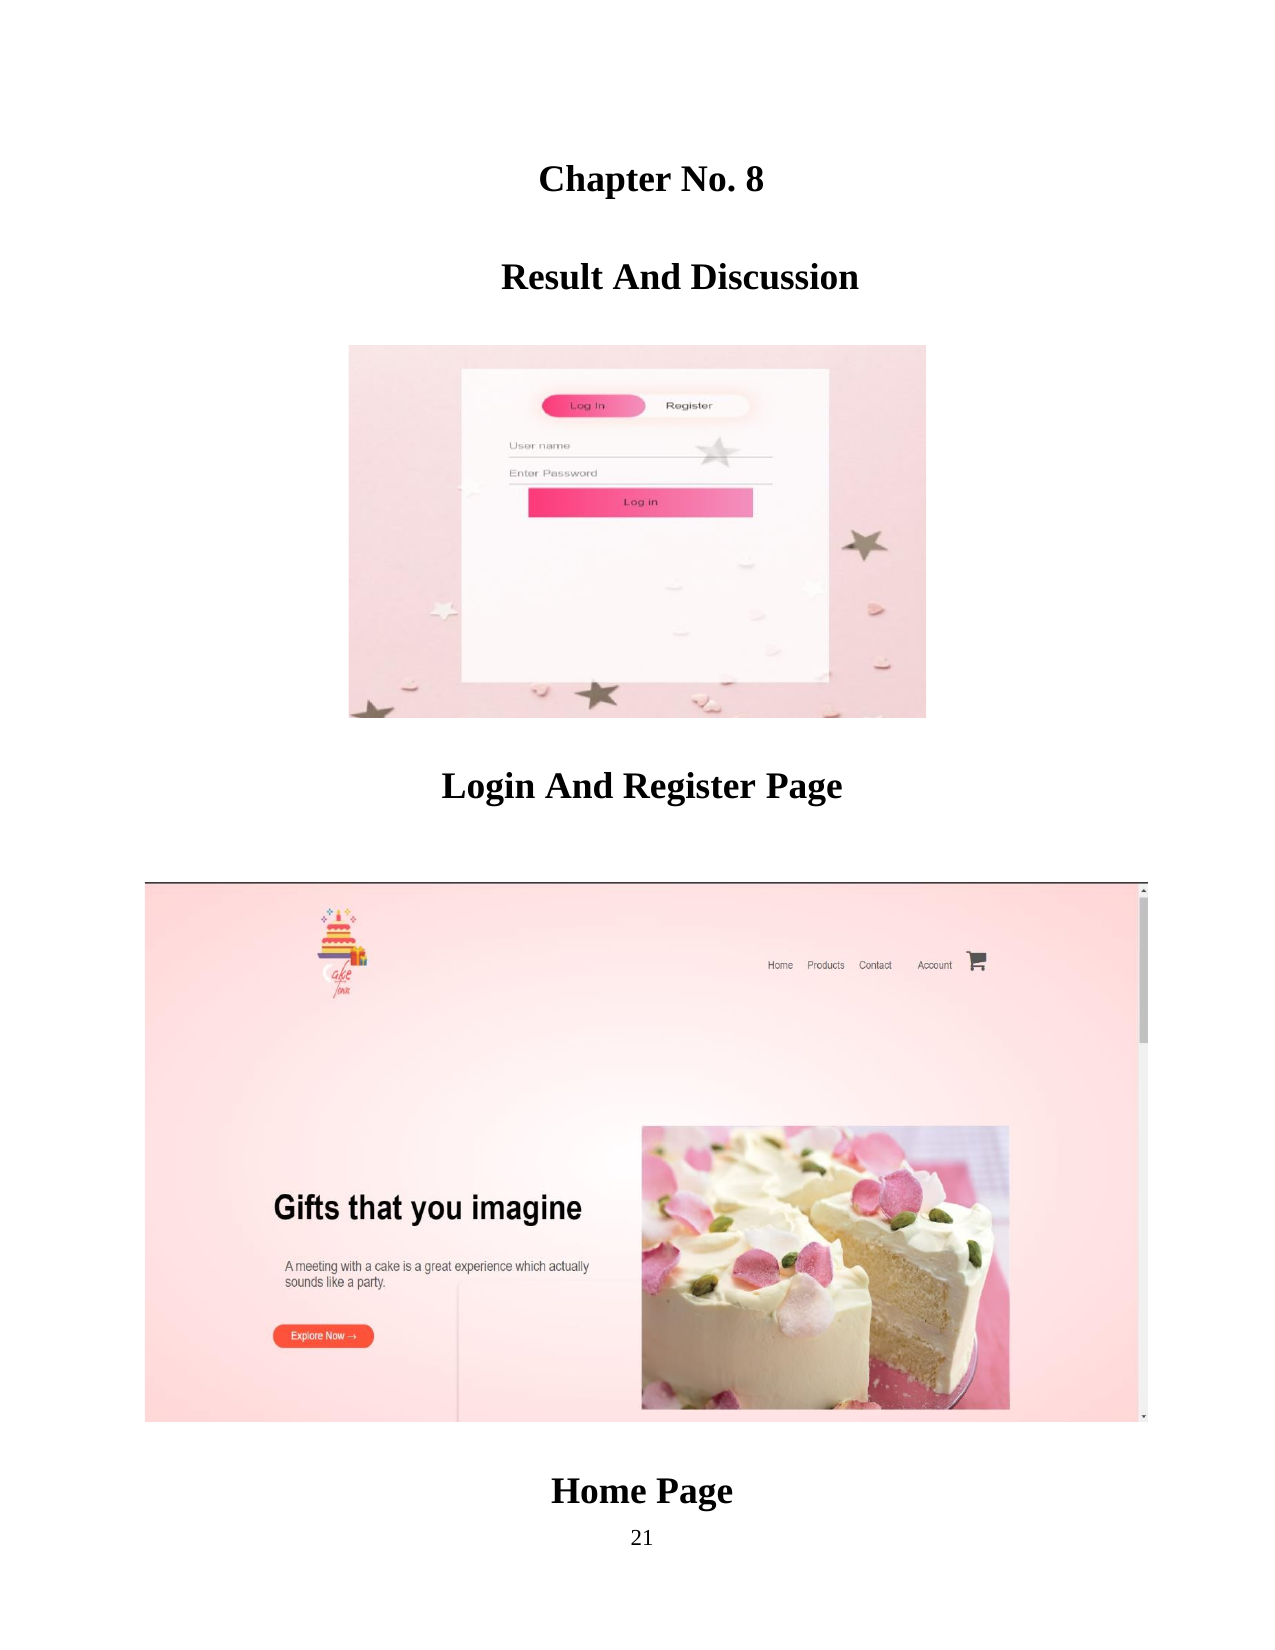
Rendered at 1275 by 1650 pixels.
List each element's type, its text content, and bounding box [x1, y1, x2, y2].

picture [144, 882, 1148, 1422]
text Home Page [352, 1469, 932, 1512]
text Result And Discussion [114, 254, 1246, 298]
picture [348, 345, 927, 718]
subtitle Login And Register Page [352, 764, 932, 807]
subtitle Chapter No. 8 [56, 156, 1246, 199]
